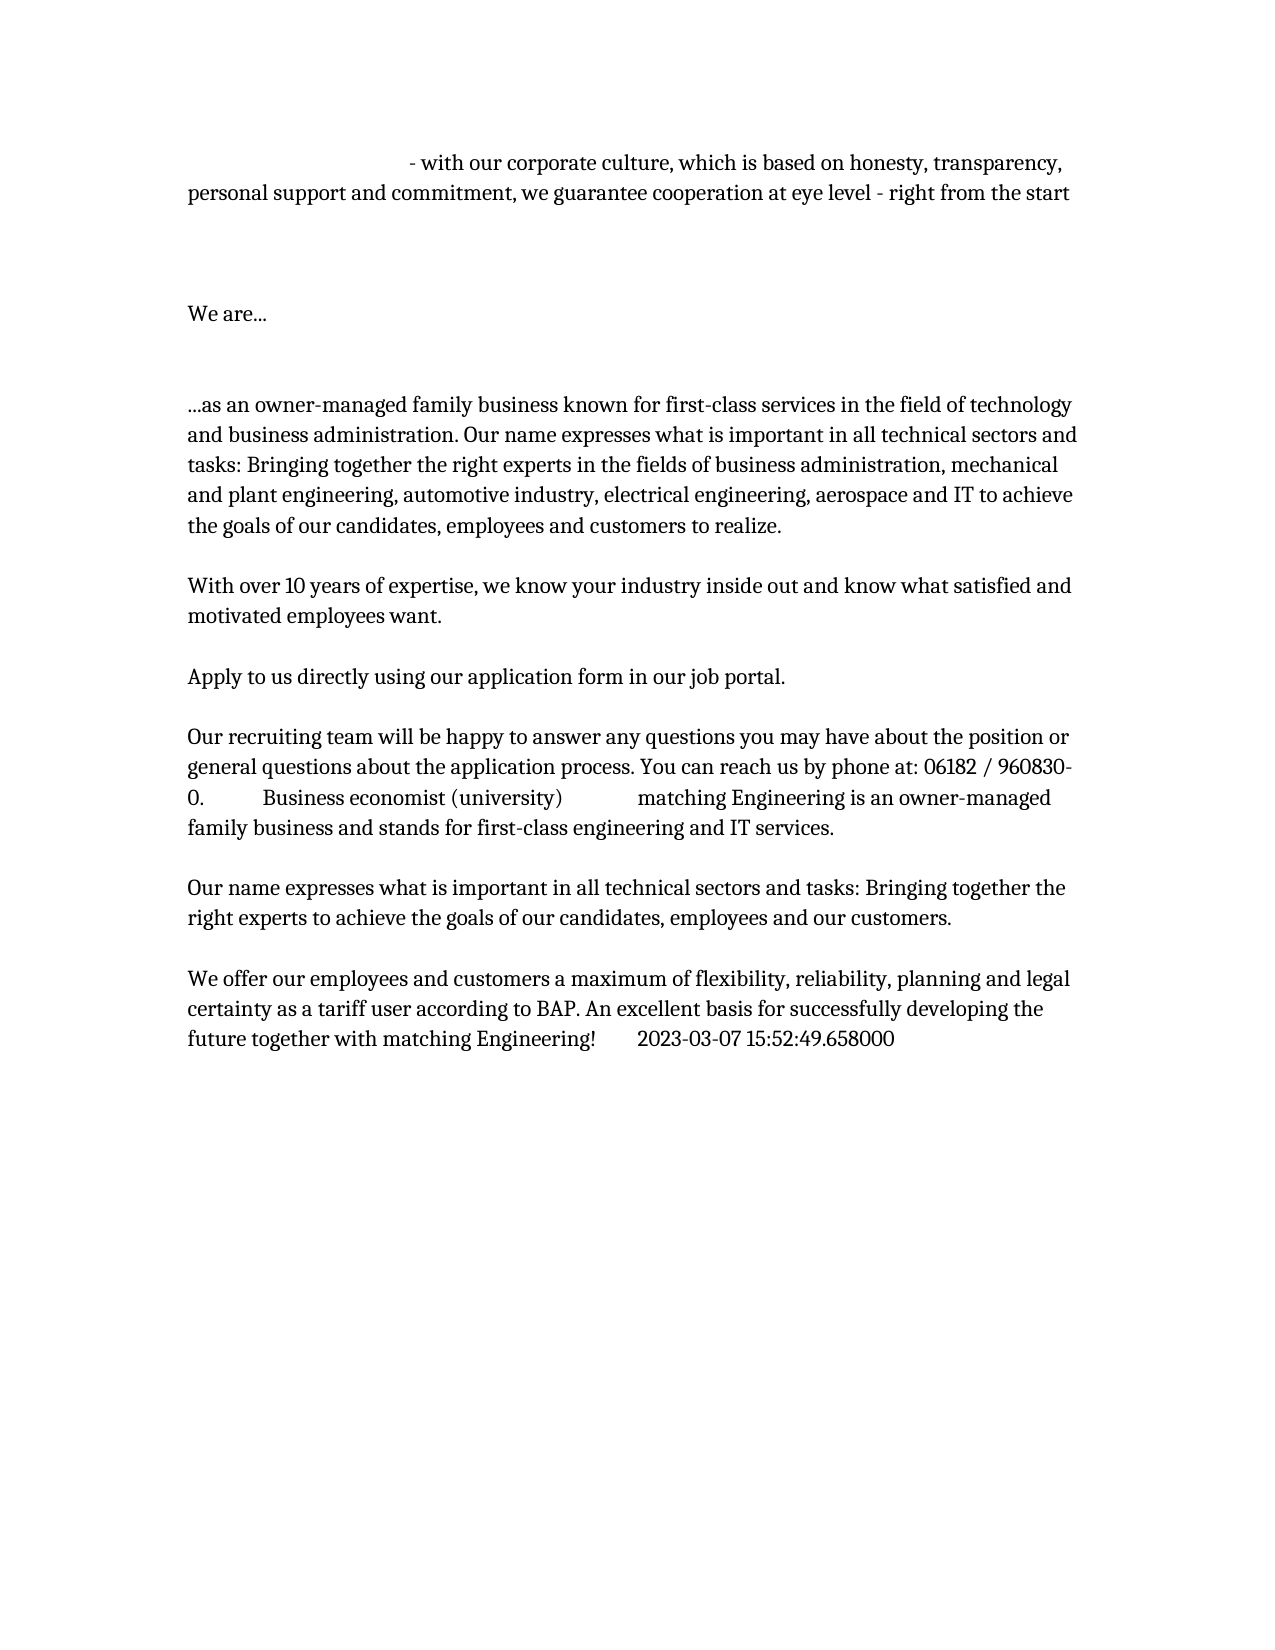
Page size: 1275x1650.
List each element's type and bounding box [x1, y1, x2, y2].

text [187, 150, 1087, 1083]
